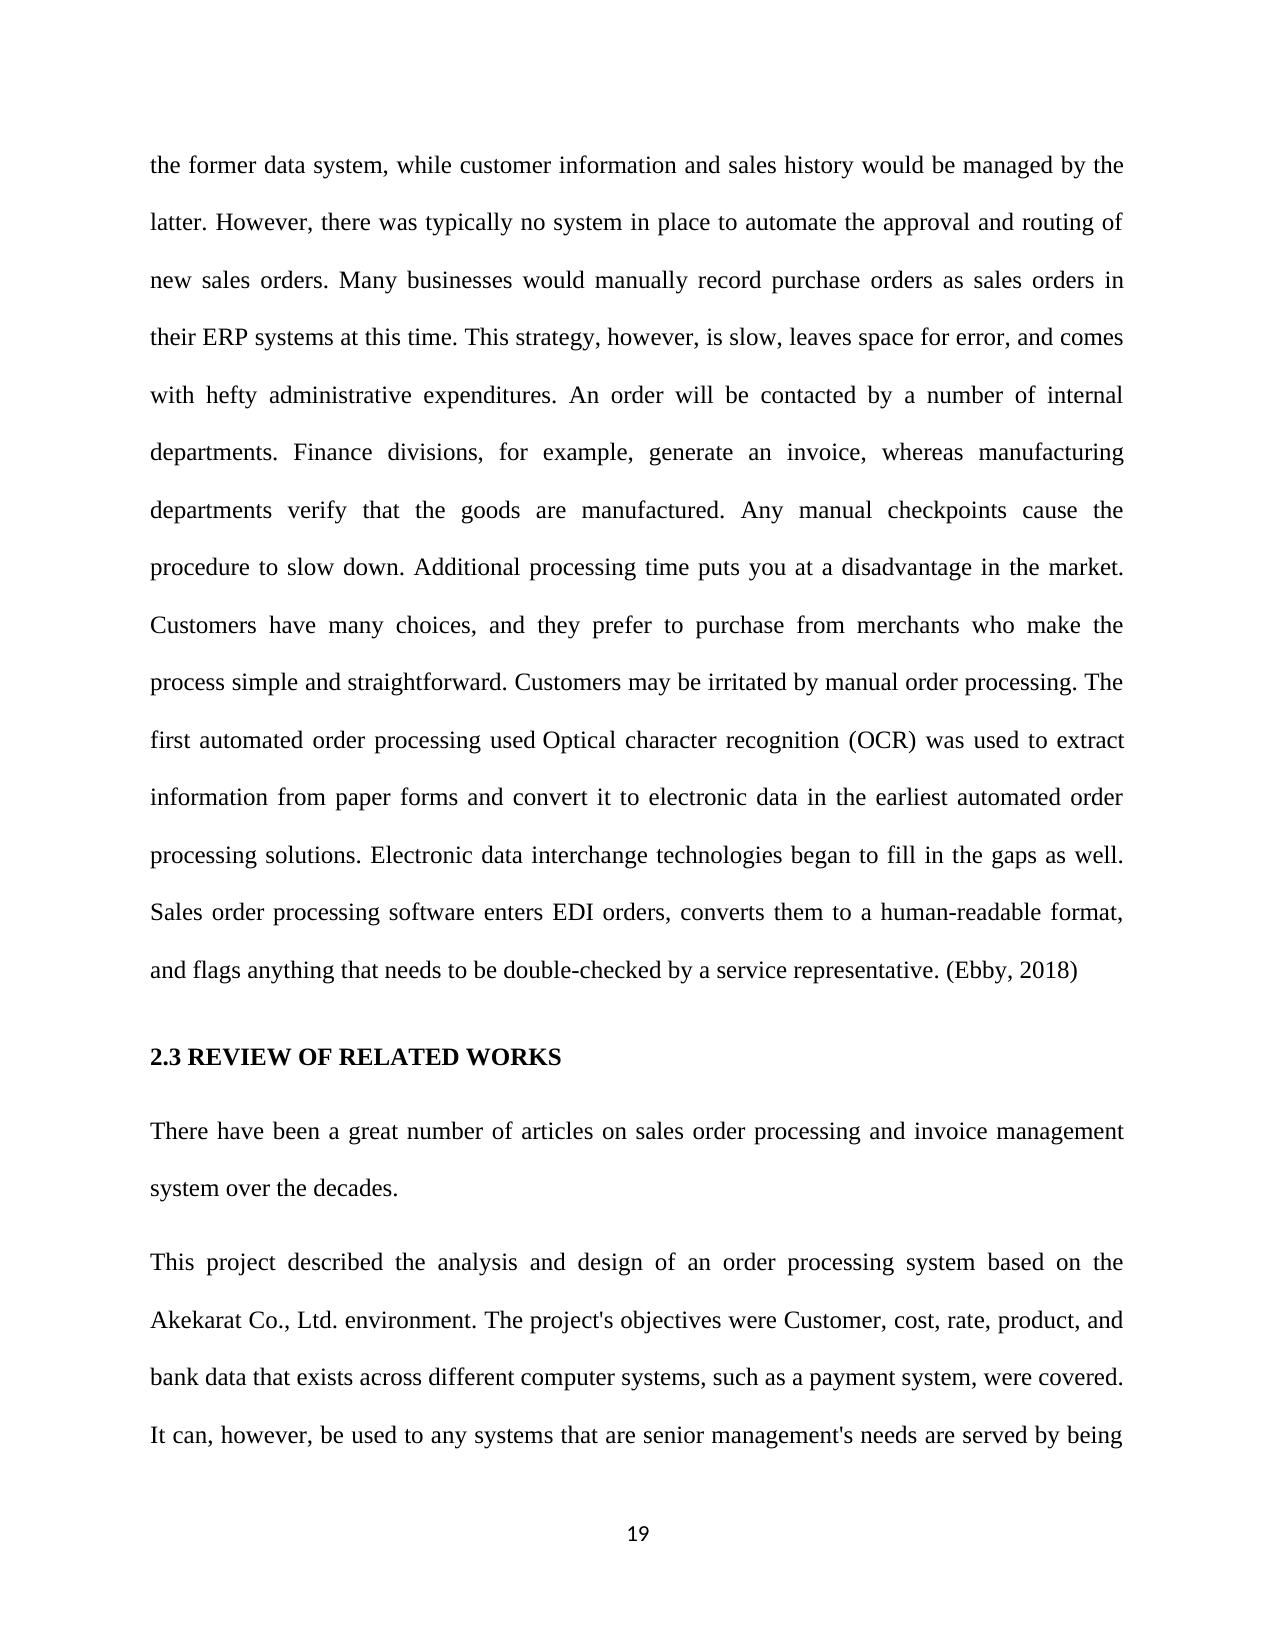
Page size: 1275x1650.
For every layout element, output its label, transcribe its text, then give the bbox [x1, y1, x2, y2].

text 2.3 REVIEW OF RELATED WORKS [150, 1042, 1125, 1070]
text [150, 1247, 1125, 1449]
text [150, 150, 1125, 984]
text There have been a great number of articles on sales order processing and invoice management system over the decades. [150, 1116, 1125, 1202]
